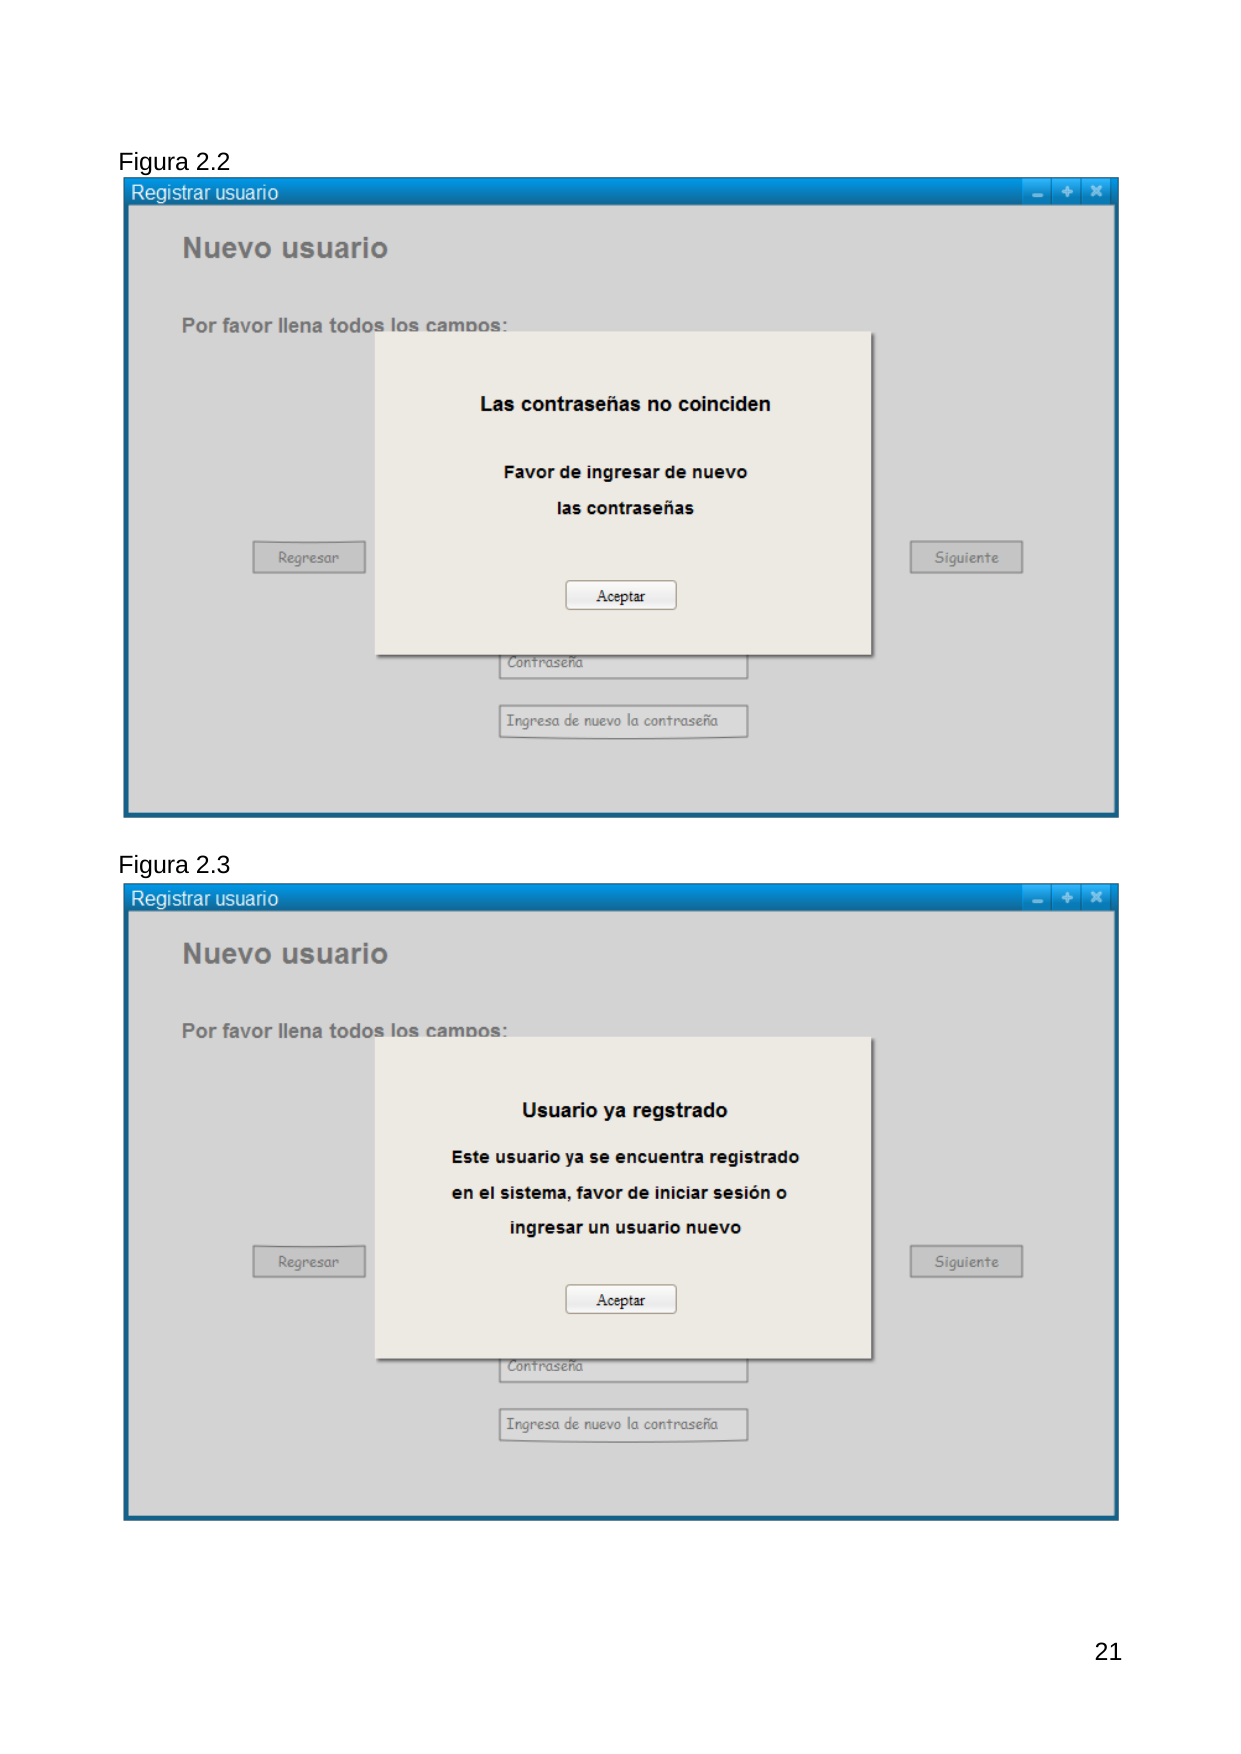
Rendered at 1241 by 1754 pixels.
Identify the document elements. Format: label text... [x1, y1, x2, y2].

text Figura 2.3 [118, 850, 1122, 879]
picture [118, 175, 1123, 822]
picture [118, 879, 1123, 1524]
text Figura 2.2 [118, 147, 1122, 175]
